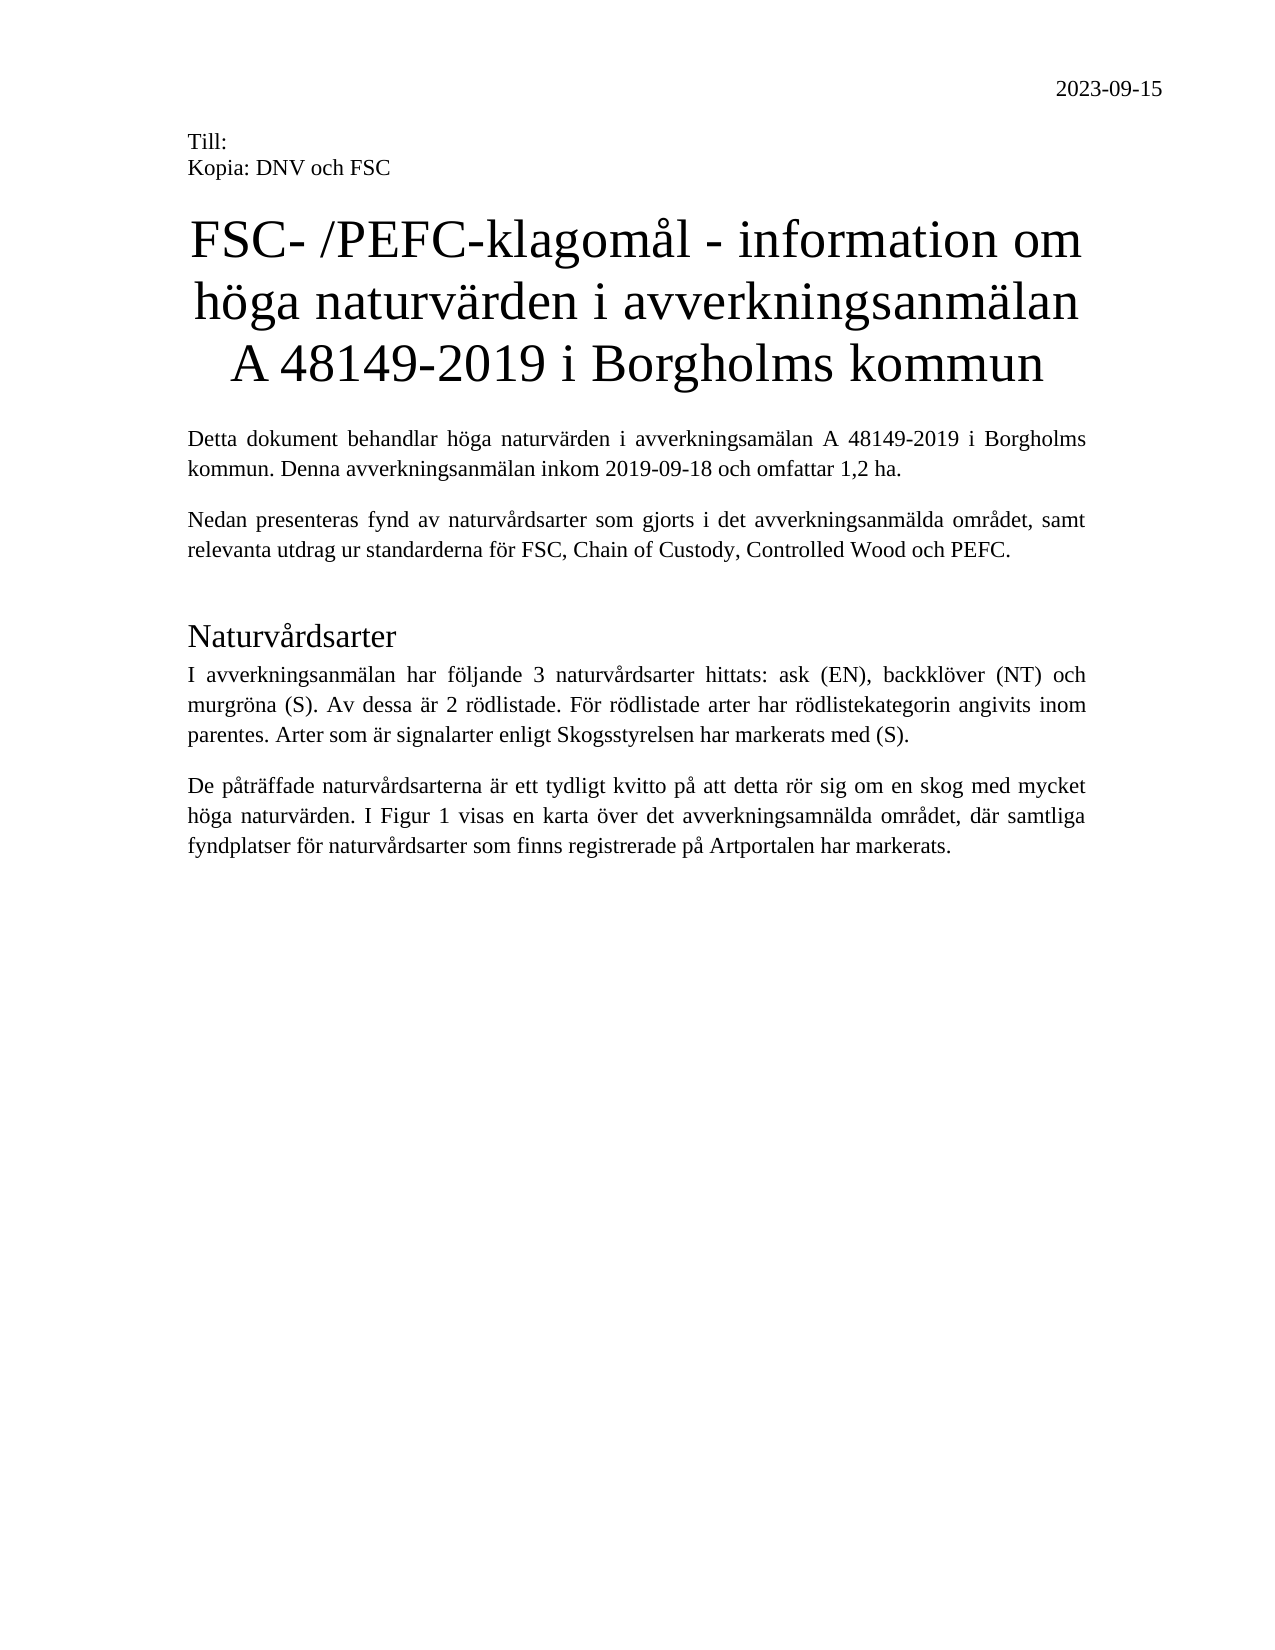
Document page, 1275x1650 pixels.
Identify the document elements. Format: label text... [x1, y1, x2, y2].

text De påträffade naturvårdsarterna är ett tydligt kvitto på att detta rör sig om en skog med mycket höga naturvärden. I Figur 1 visas en karta över det avverkningsamnälda området, där samtliga fyndplatser för naturvårdsarter som finns registrerade på Artportalen har markerats. [187, 772, 1087, 859]
text Nedan presenteras fynd av naturvårdsarter som gjorts i det avverkningsanmälda området, samt relevanta utdrag ur standarderna för FSC, Chain of Custody, Controlled Wood och PEFC. [187, 506, 1087, 563]
text I avverkningsanmälan har följande 3 naturvårdsarter hittats: ask (EN), backklöver (NT) och murgröna (S). Av dessa är 2 rödlistade. För rödlistade arter har rödlistekategorin angivits inom parentes. Arter som är signalarter enligt Skogsstyrelsen har markerats med (S). [187, 661, 1087, 747]
title FSC- /PEFC-klagomål - information om höga naturvärden i avverkningsanmälan A 48149-2019 i Borgholms kommun [187, 207, 1087, 394]
text Detta dokument behandlar höga naturvärden i avverkningsamälan A 48149-2019 i Borgholms kommun. Denna avverkningsanmälan inkom 2019-09-18 och omfattar 1,2 ha. [187, 425, 1087, 481]
subtitle Naturvårdsarter [187, 617, 1087, 655]
